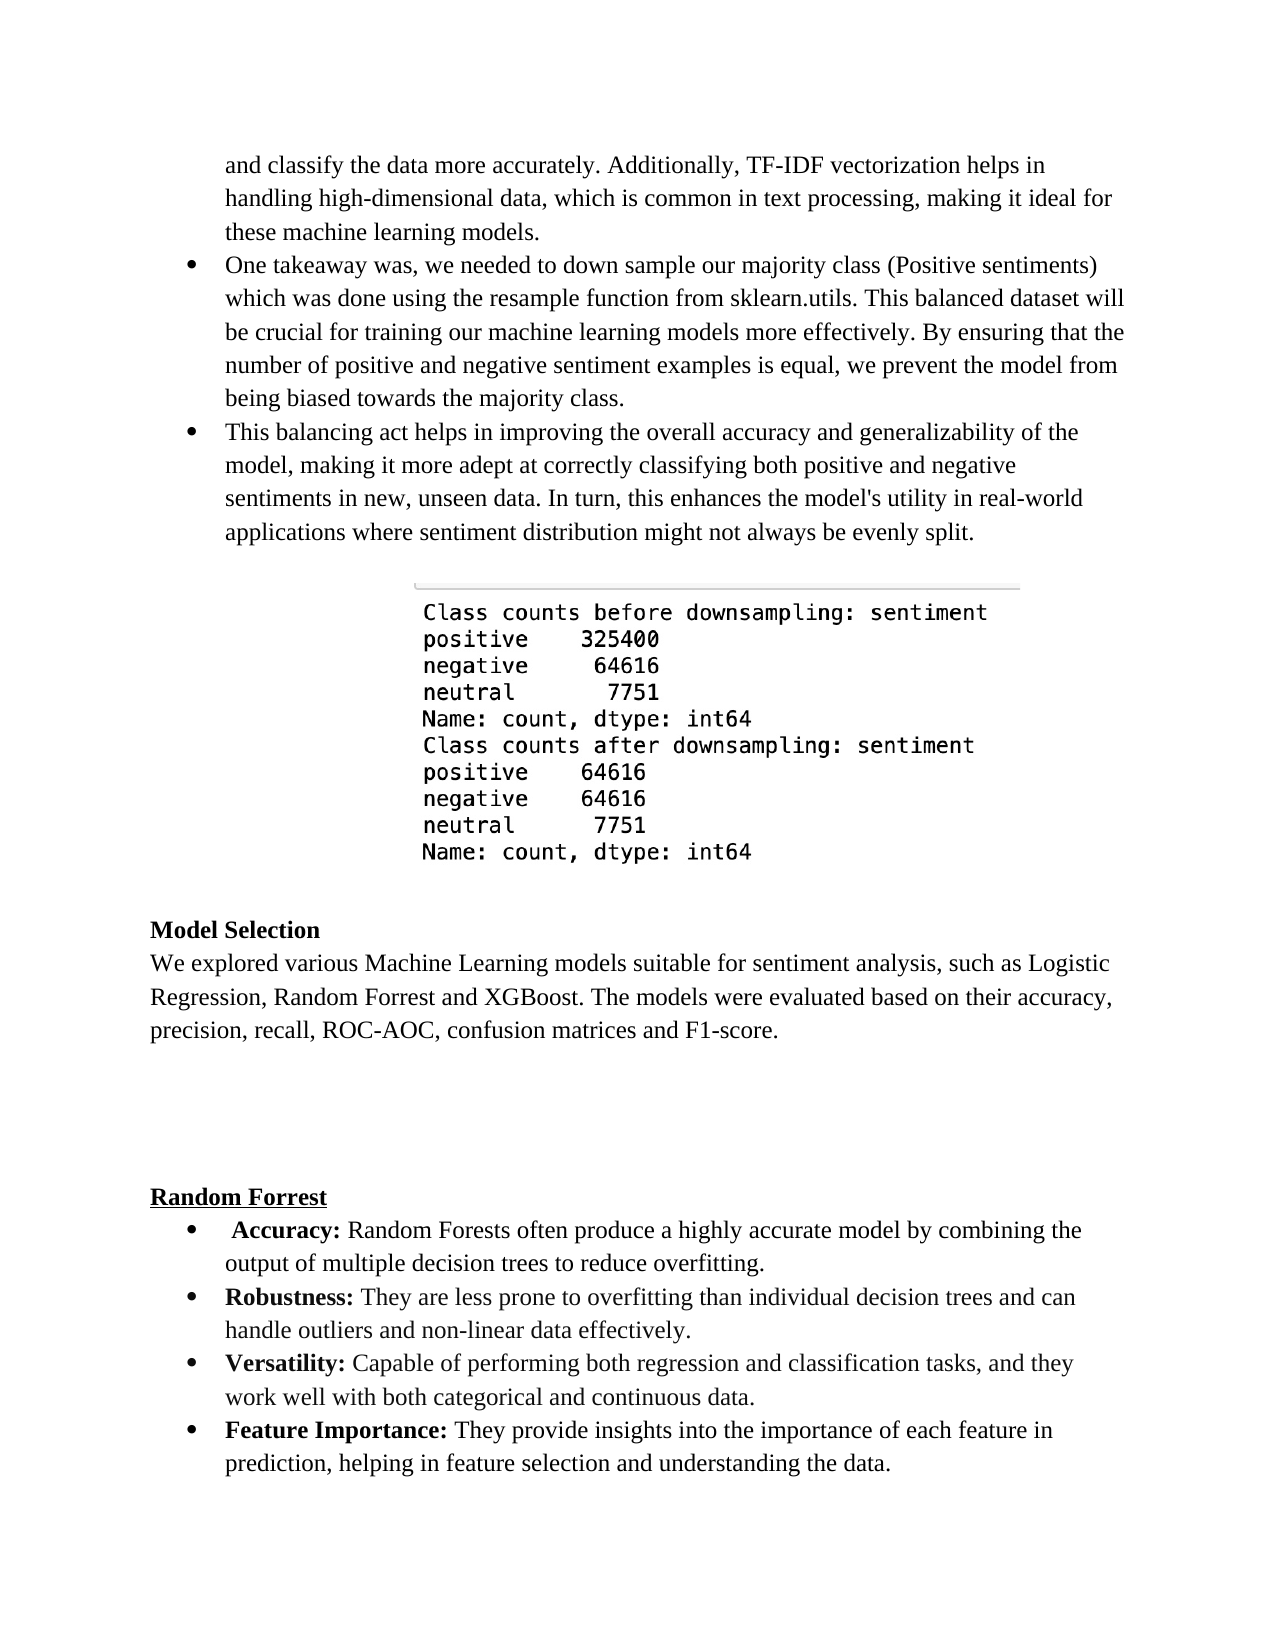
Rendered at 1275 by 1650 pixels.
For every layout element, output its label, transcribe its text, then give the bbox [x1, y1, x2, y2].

text We explored various Machine Learning models suitable for sentiment analysis, such as Logistic Regression, Random Forrest and XGBoost. The models were evaluated based on their accuracy, precision, recall, ROC-AOC, confusion matrices and F1-score. [150, 948, 1125, 1044]
text Random Forrest [150, 1182, 1125, 1211]
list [187, 150, 1125, 245]
list Feature Importance: They provide insights into the importance of each feature in prediction, helping in feature selection and understanding the data. [187, 1415, 1125, 1477]
list Robustness: They are less prone to overfitting than individual decision trees and can handle outliers and non-linear data effectively. [187, 1282, 1125, 1344]
list Versatility: Capable of performing both regression and classification tasks, and they work well with both categorical and continuous data. [187, 1348, 1125, 1411]
text Model Selection [150, 915, 1125, 944]
list One takeaway was, we needed to down sample our majority class (Positive sentiments) which was done using the resample function from sklearn.utils. This balanced dataset will be crucial for training our machine learning models more effectively. By ensuring that the number of positive and negative sentiment examples is equal, we prevent the model from being biased towards the majority class. [187, 250, 1125, 412]
list Accuracy: Random Forests often produce a highly accurate model by combining the output of multiple decision trees to reduce overfitting. [187, 1215, 1125, 1277]
list This balancing act helps in improving the overall accuracy and generalizability of the model, making it more adept at correctly classifying both positive and negative sentiments in new, unseen data. In turn, this enhances the model's utility in real-world applications where sentiment distribution might not always be evenly split. [187, 417, 1125, 545]
